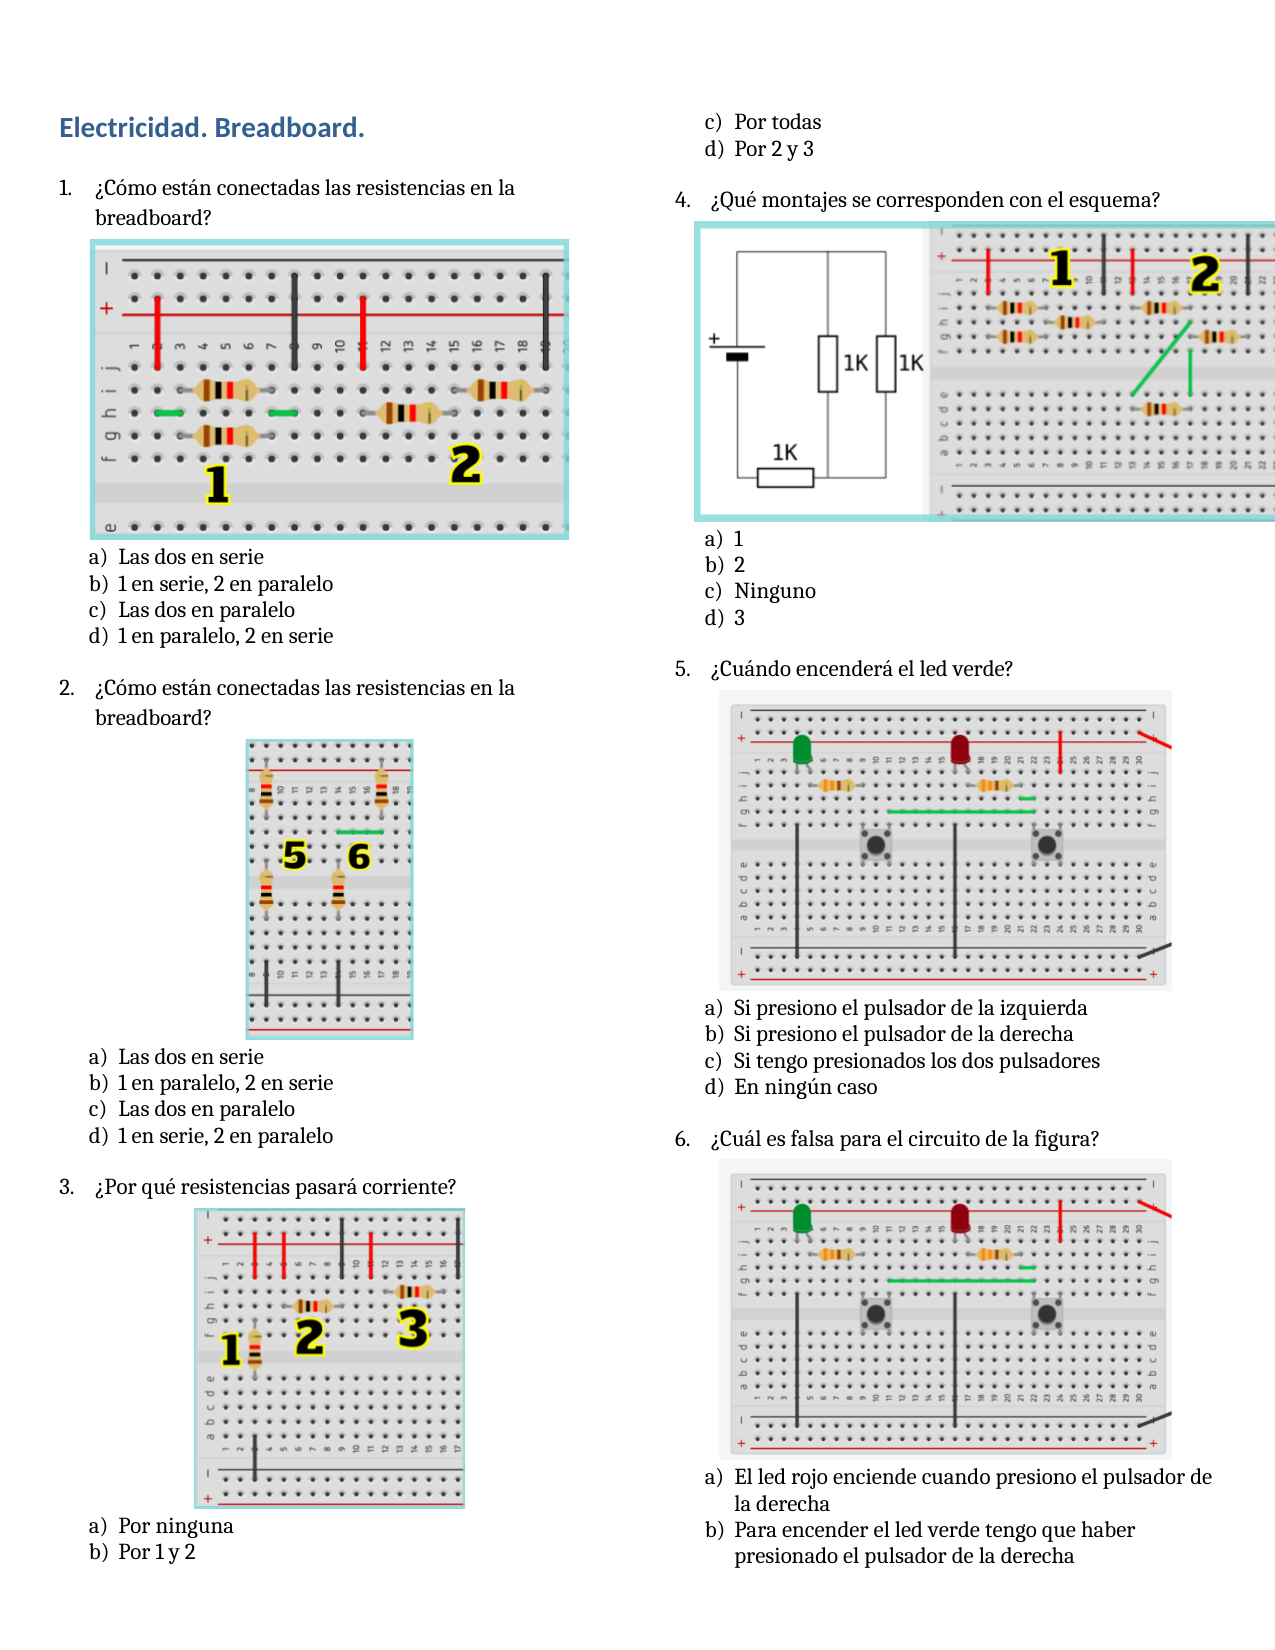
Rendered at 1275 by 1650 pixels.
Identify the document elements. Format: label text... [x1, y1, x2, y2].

text d) En ningún caso [704, 1074, 1216, 1100]
text c) Ninguno [704, 578, 1216, 605]
text b) 2 [704, 552, 1216, 578]
text d) Por 2 y 3 [704, 135, 1216, 162]
text d) 3 [704, 605, 1216, 631]
list ¿Cuál es falsa para el circuito de la figura? [675, 1125, 1216, 1152]
picture [693, 221, 1275, 522]
text a) El led rojo enciende cuando presiono el pulsador de la derecha [704, 1464, 1216, 1517]
text a) Las dos en serie [89, 544, 600, 570]
picture [719, 690, 1172, 991]
text a) 1 [704, 526, 1216, 552]
text b) Por 1 y 2 [89, 1539, 600, 1566]
text c) Las dos en paralelo [89, 597, 600, 623]
list ¿Por qué resistencias pasará corriente? [59, 1174, 600, 1200]
text b) 1 en paralelo, 2 en serie [89, 1070, 600, 1096]
list ¿Cómo están conectadas las resistencias en la breadboard? [59, 175, 600, 232]
text a) Por ninguna [89, 1513, 600, 1539]
text b) Para encender el led verde tengo que haber presionado el pulsador de la derecha [704, 1517, 1216, 1569]
picture [719, 1159, 1172, 1460]
text d) 1 en paralelo, 2 en serie [89, 623, 600, 649]
text c) Las dos en paralelo [89, 1096, 600, 1123]
text b) 1 en serie, 2 en paralelo [89, 570, 600, 597]
text b) Si presiono el pulsador de la derecha [704, 1021, 1216, 1048]
list ¿Cómo están conectadas las resistencias en la breadboard? [59, 674, 600, 731]
text a) Las dos en serie [89, 1043, 600, 1070]
text a) Si presiono el pulsador de la izquierda [704, 995, 1216, 1021]
subtitle Electricidad. Breadboard. [59, 109, 600, 145]
text c) Por todas [704, 109, 1216, 135]
list ¿Qué montajes se corresponden con el esquema? [675, 187, 1216, 213]
text d) 1 en serie, 2 en paralelo [89, 1123, 600, 1149]
picture [245, 739, 414, 1040]
picture [193, 1208, 466, 1509]
list ¿Cuándo encenderá el led verde? [675, 656, 1216, 682]
text c) Si tengo presionados los dos pulsadores [704, 1048, 1216, 1074]
picture [89, 239, 570, 540]
